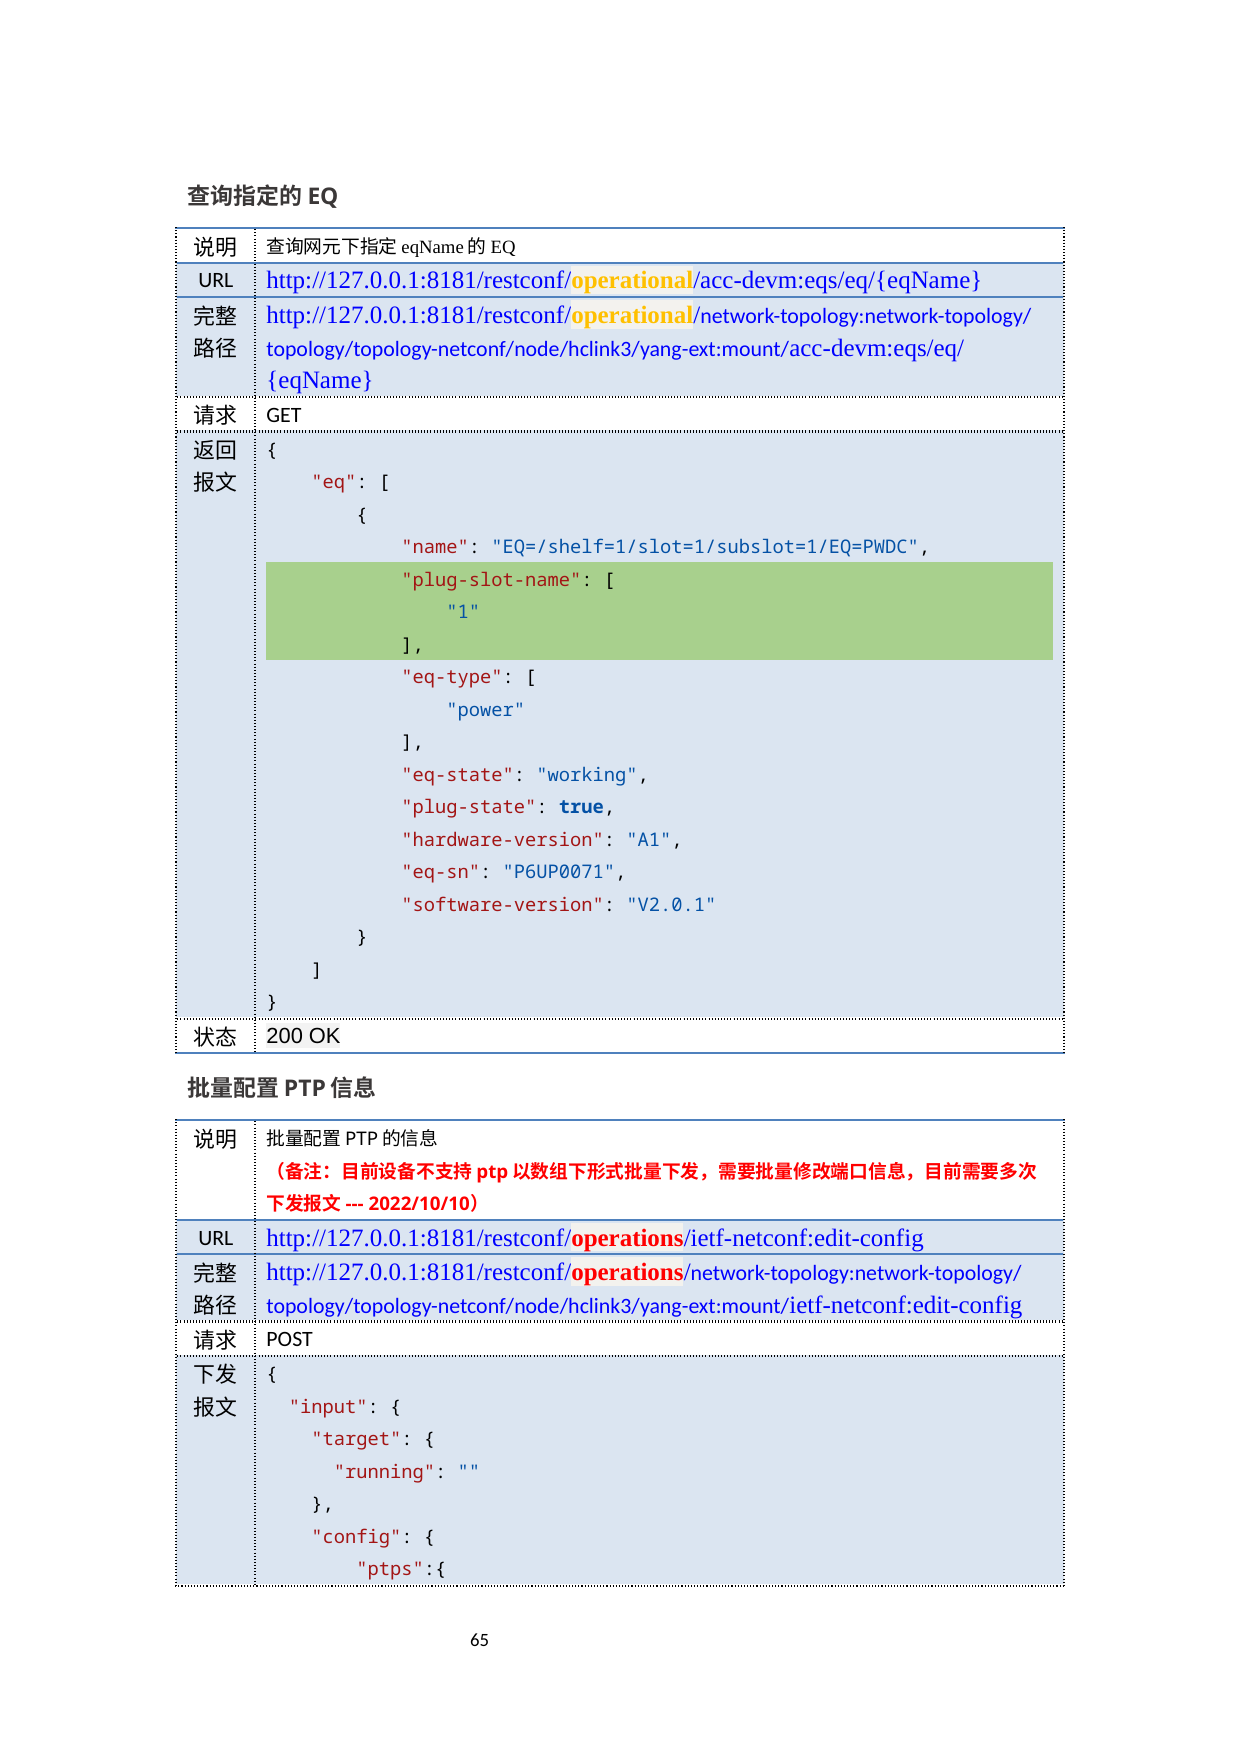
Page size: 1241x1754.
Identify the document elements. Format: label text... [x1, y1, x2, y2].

table_cell http://127.0.0.1:8181/restconf/operations/network-topology:network-topology/topology/topology-netconf/node/hclink3/yang-ext:mount/ietf-netconf:edit-config [255, 1255, 1064, 1320]
table_header 说明 [176, 229, 255, 262]
table_cell POST [255, 1320, 1064, 1355]
table_cell 完整路径 [176, 1255, 255, 1320]
table_cell { "eq": [ { "name": "EQ=/shelf=1/slot=1/subslot=1/EQ=PWDC", "plug-slot-name": [ "1" ], "eq-type": [ "power" ], "eq-state": "working", "plug-state": true, "hardware-version": "A1", "eq-sn": "P6UP0071", "software-version": "V2.0.1" } ] } [255, 430, 1064, 1017]
table_cell http://127.0.0.1:8181/restconf/operational/network-topology:network-topology/topology/topology-netconf/node/hclink3/yang-ext:mount/acc-devm:eqs/eq/{eqName} [255, 297, 1064, 396]
table_cell GET [255, 396, 1064, 430]
table_cell 状态 [176, 1018, 255, 1052]
table_cell 200 OK [255, 1018, 1064, 1052]
table_cell 返回报文 [176, 430, 255, 1017]
subtitle 批量配置PTP信息 [187, 1054, 1053, 1119]
table_header 说明 [176, 1121, 255, 1219]
table_cell 完整路径 [176, 297, 255, 396]
table_cell http://127.0.0.1:8181/restconf/operational/acc-devm:eqs/eq/{eqName} [255, 263, 1064, 296]
table_cell URL [176, 263, 255, 296]
table_cell URL [176, 1220, 255, 1253]
subtitle 查询指定的 EQ [187, 162, 1053, 227]
table_cell 请求 [176, 1320, 255, 1355]
table_cell 请求 [176, 396, 255, 430]
table_cell 下发报文 [176, 1355, 255, 1584]
table_cell http://127.0.0.1:8181/restconf/operations/ietf-netconf:edit-config [255, 1220, 1064, 1253]
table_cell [255, 1355, 1064, 1584]
table_header 批量配置PTP的信息 （备注：目前设备不支持ptp以数组下形式批量下发，需要批量修改端口信息，目前需要多次下发报文 --- 2022/10/10） [255, 1121, 1064, 1219]
table_header 查询网元下指定eqName的 EQ [255, 229, 1064, 262]
